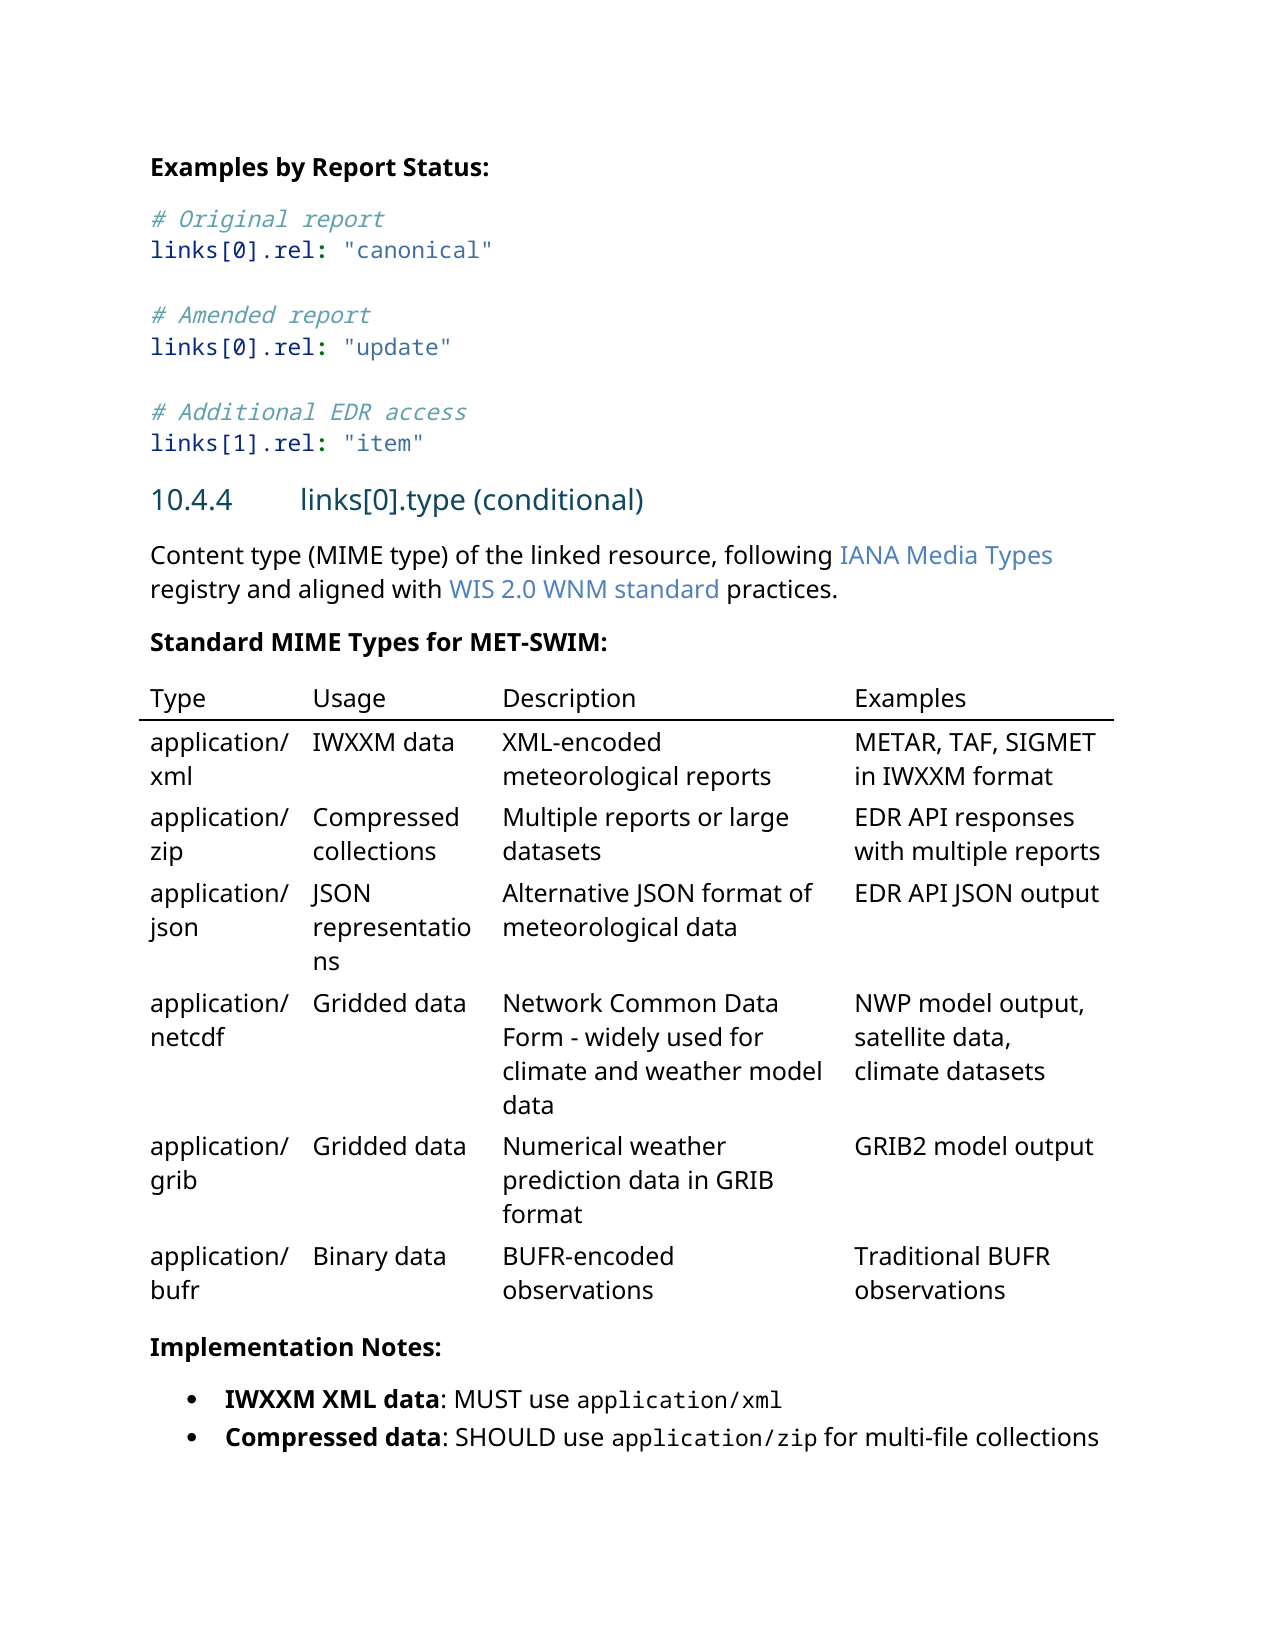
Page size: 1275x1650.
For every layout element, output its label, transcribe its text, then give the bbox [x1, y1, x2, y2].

table_cell Binary data [301, 1235, 491, 1311]
list Compressed data: SHOULD use application/zip for multi-file collections [187, 1420, 1125, 1454]
list IWXXM XML data: MUST use application/xml [187, 1382, 1125, 1416]
table_cell Traditional BUFR observations [843, 1235, 1114, 1311]
text Standard MIME Types for MET-SWIM: [150, 624, 1125, 659]
subtitle 10.4.4 links[0].type (conditional) [150, 479, 1125, 519]
table_cell Numerical weather prediction data in GRIB format [491, 1125, 843, 1235]
text Content type (MIME type) of the linked resource, following IANA Media Types registry and aligned with WIS 2.0 WNM standard practices. [150, 538, 1125, 606]
table_cell Network Common Data Form - widely used for climate and weather model data [491, 981, 843, 1125]
table_cell application/bufr [139, 1235, 301, 1311]
table_cell JSON representations [301, 872, 491, 981]
table_cell Multiple reports or large datasets [491, 796, 843, 872]
text Examples by Report Status: [150, 150, 1125, 184]
table_cell application/netcdf [139, 981, 301, 1125]
table_header Examples [843, 678, 1114, 719]
table_cell Alternative JSON format of meteorological data [491, 872, 843, 981]
table_cell BUFR-encoded observations [491, 1235, 843, 1311]
table_header Usage [301, 678, 491, 719]
table_cell METAR, TAF, SIGMET in IWXXM format [843, 721, 1114, 796]
table_cell Gridded data [301, 1125, 491, 1235]
table_cell application/xml [139, 721, 301, 796]
table_cell application/zip [139, 796, 301, 872]
table_cell GRIB2 model output [843, 1125, 1114, 1235]
table_header Type [139, 678, 301, 719]
table_header Description [491, 678, 843, 719]
table_cell Gridded data [301, 981, 491, 1125]
table_cell NWP model output, satellite data, climate datasets [843, 981, 1114, 1125]
text Implementation Notes: [150, 1329, 1125, 1363]
table_cell EDR API responses with multiple reports [843, 796, 1114, 872]
text # Original report links[0].rel: "canonical" # Amended report links[0].rel: "update" # Additional EDR access links[1].rel: "item" [150, 203, 1125, 458]
table_cell IWXXM data [301, 721, 491, 796]
table_cell application/grib [139, 1125, 301, 1235]
table_cell Compressed collections [301, 796, 491, 872]
table_cell EDR API JSON output [843, 872, 1114, 981]
table_cell XML-encoded meteorological reports [491, 721, 843, 796]
table_cell application/json [139, 872, 301, 981]
